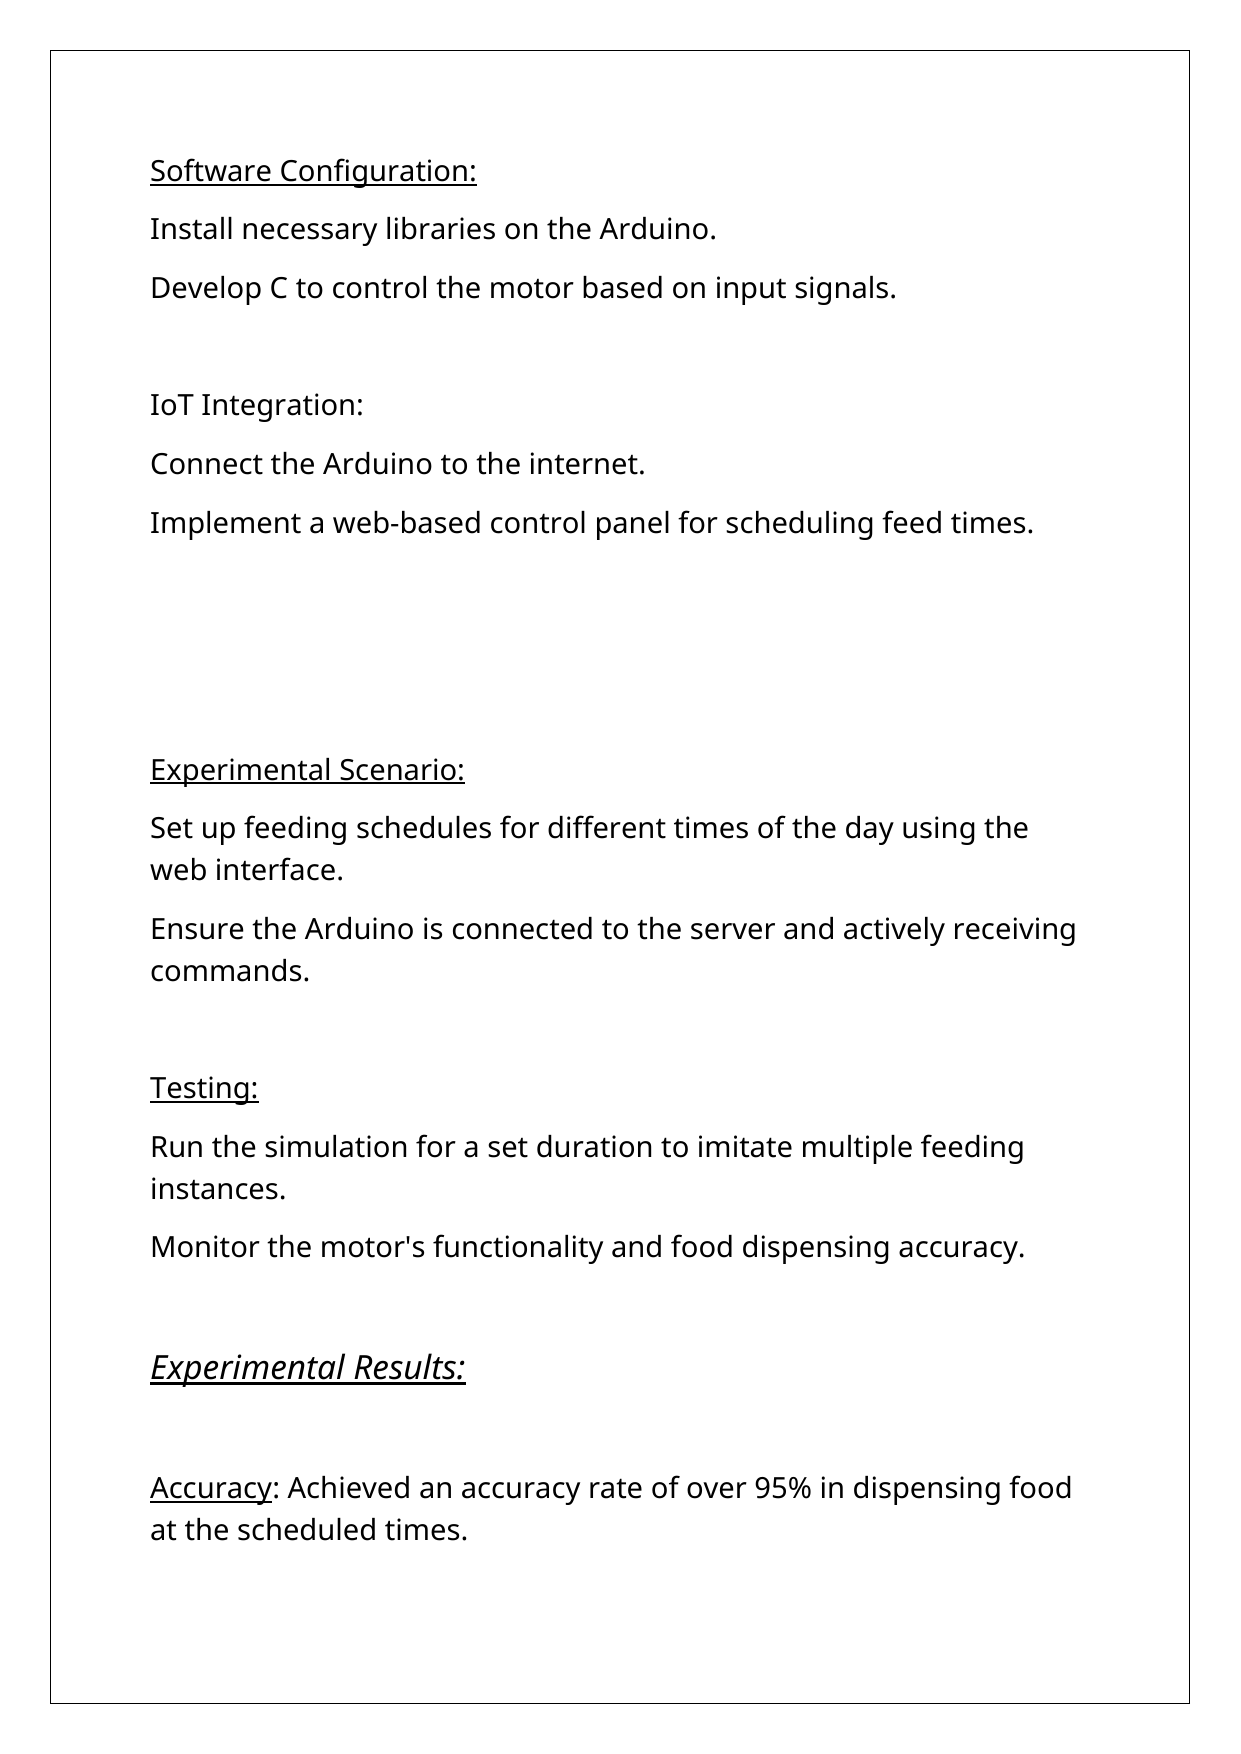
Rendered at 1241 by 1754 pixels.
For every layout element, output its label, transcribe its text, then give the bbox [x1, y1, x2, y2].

text IoT Integration: [150, 384, 1090, 424]
text Connect the Arduino to the internet. [150, 443, 1090, 483]
text Software Configuration: [150, 150, 1090, 190]
text Experimental Results: [150, 1344, 1090, 1389]
text Accuracy: Achieved an accuracy rate of over 95% in dispensing food at the scheduled times. [150, 1467, 1090, 1549]
text Testing: [150, 1067, 1090, 1107]
text Develop C to control the motor based on input signals. [150, 267, 1090, 307]
text Install necessary libraries on the Arduino. [150, 209, 1090, 248]
text Monitor the motor's functionality and food dispensing accuracy. [150, 1227, 1090, 1266]
text Experimental Scenario: [150, 749, 1090, 788]
text Run the simulation for a set duration to imitate multiple feeding instances. [150, 1126, 1090, 1208]
text Set up feeding schedules for different times of the day using the web interface. [150, 807, 1090, 889]
text Ensure the Arduino is connected to the server and actively receiving commands. [150, 908, 1090, 990]
text Implement a web-based control panel for scheduling feed times. [150, 502, 1090, 542]
